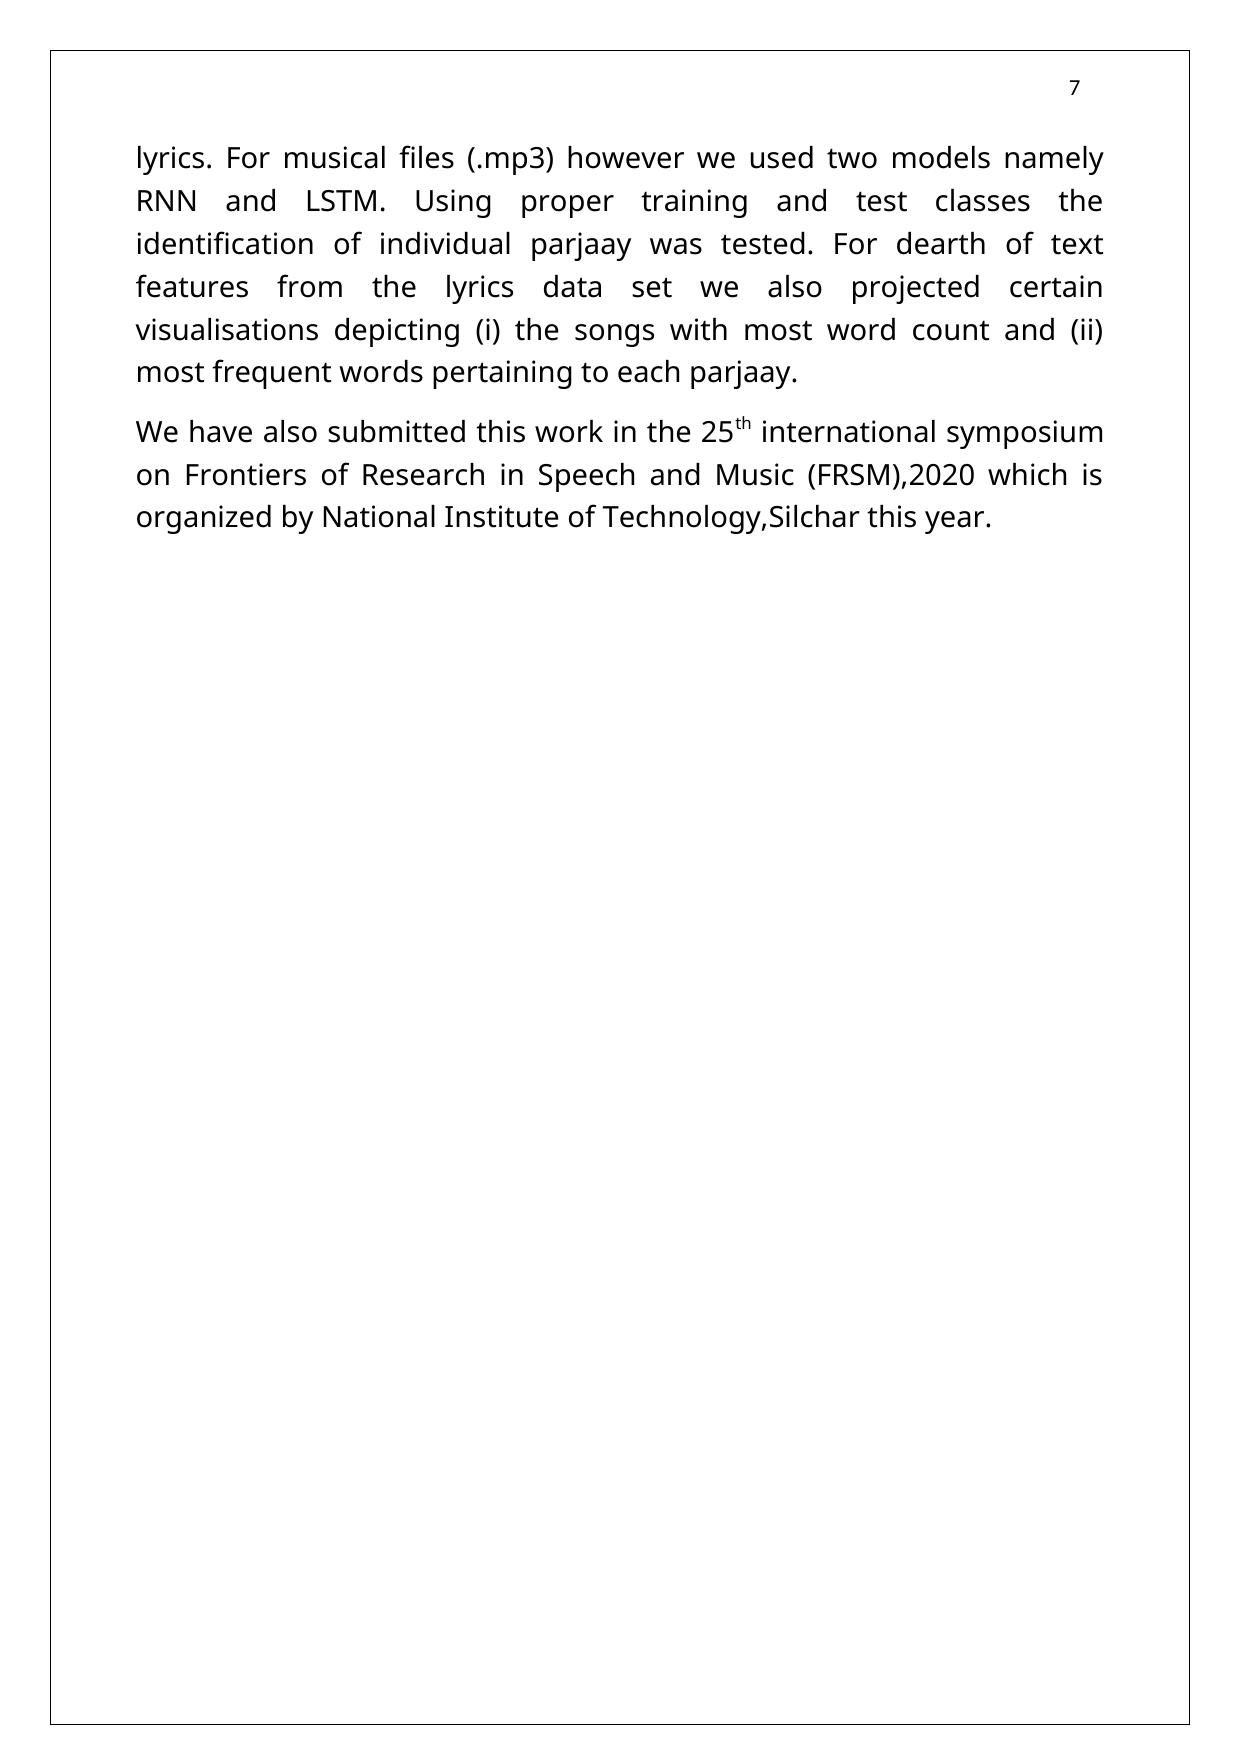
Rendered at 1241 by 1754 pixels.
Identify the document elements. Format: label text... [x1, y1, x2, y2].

text We have also submitted this work in the 25th international symposium on Frontiers of Research in Speech and Music (FRSM),2020 which is organized by National Institute of Technology,Silchar this year. [135, 411, 1105, 536]
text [135, 137, 1105, 391]
